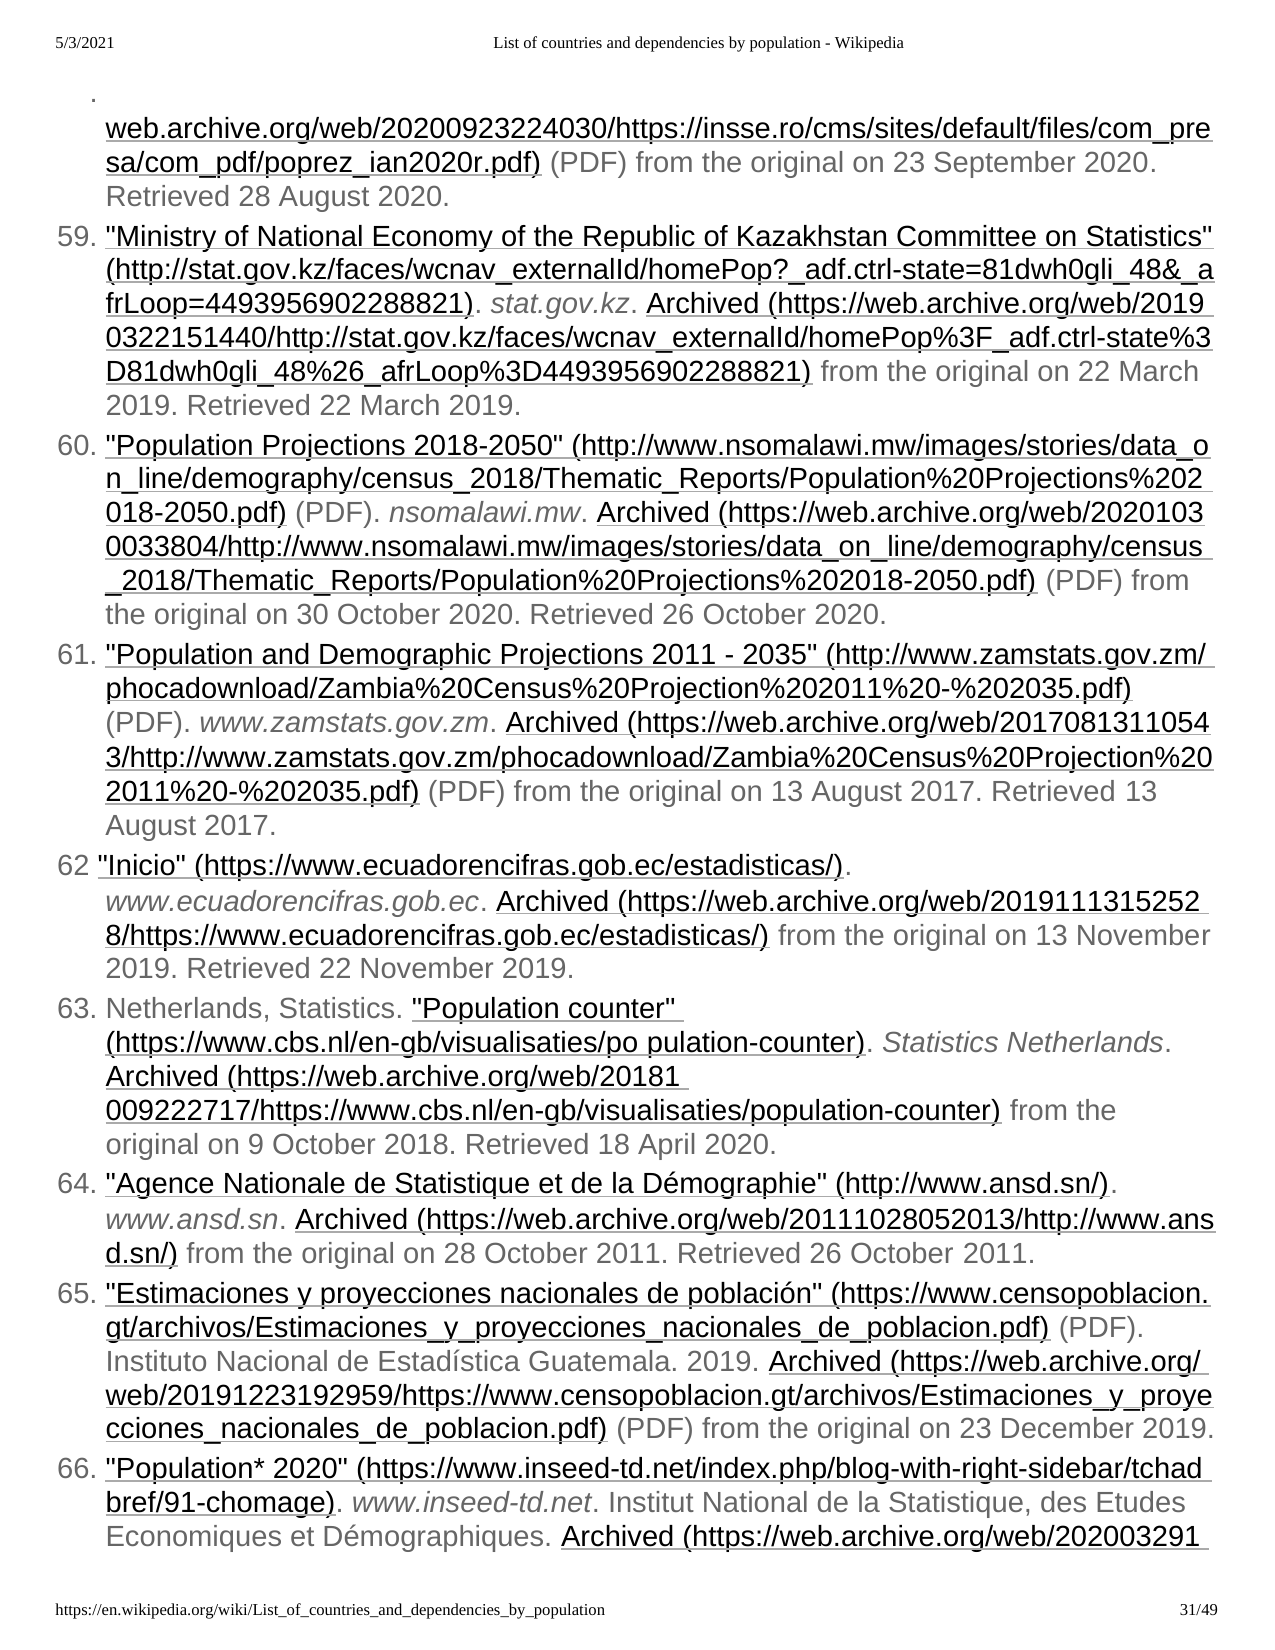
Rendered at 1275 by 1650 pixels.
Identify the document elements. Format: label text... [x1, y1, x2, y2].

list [57, 111, 1216, 212]
text 3/http://www.zamstats.gov.zm/phocadownload/Zambia%20Census%20Projection%20 2011%20-%202035.pdf) (PDF) from the original on 13 August 2017. Retrieved 13 August 2017. [105, 740, 1216, 842]
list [57, 1451, 1216, 1553]
list "Ministry of National Economy of the Republic of Kazakhstan Committee on Statistics" (http://stat.gov.kz/faces/wcnav_externalId/homePop?_adf.ctrl-state=81dwh0gli_48&_a frLoop=4493956902288821). stat.gov.kz. Archived (https://web.archive.org/web/2019 0322151440/http://stat.gov.kz/faces/wcnav_externalId/homePop%3F_adf.ctrl-state%3 D81dwh0gli_48%26_afrLoop%3D4493956902288821) from the original on 22 March 2019. Retrieved 22 March 2019. [57, 218, 1216, 421]
text www.ecuadorencifras.gob.ec. Archived (https://web.archive.org/web/2019111315252 8/https://www.ecuadorencifras.gob.ec/estadisticas/) from the original on 13 November 2019. Retrieved 22 November 2019. [105, 884, 1216, 985]
text (PDF). www.zamstats.gov.zm. Archived (https://web.archive.org/web/2017081311054 [105, 704, 1216, 738]
list Netherlands, Statistics. "Population counter" (https://www.cbs.nl/en-gb/visualisaties/po pulation-counter). Statistics Netherlands. Archived (https://web.archive.org/web/20181 009222717/https://www.cbs.nl/en-gb/visualisaties/population-counter) from the original on 9 October 2018. Retrieved 18 April 2020. [57, 991, 1216, 1160]
text www.ansd.sn. Archived (https://web.archive.org/web/20111028052013/http://www.ans d.sn/) from the original on 28 October 2011. Retrieved 26 October 2011. [105, 1202, 1216, 1270]
list "Agence Nationale de Statistique et de la Démographie" (http://www.ansd.sn/). [57, 1167, 1216, 1200]
list "Population Projections 2018-2050" (http://www.nsomalawi.mw/images/stories/data_o n_line/demography/census_2018/Thematic_Reports/Population%20Projections%202 018-2050.pdf) (PDF). nsomalawi.mw. Archived (https://web.archive.org/web/2020103 [57, 428, 1216, 529]
list "Population and Demographic Projections 2011 - 2035" (http://www.zamstats.gov.zm/ phocadownload/Zambia%20Census%20Projection%202011%20-%202035.pdf) [57, 637, 1216, 704]
text 62 "Inicio" (https://www.ecuadorencifras.gob.ec/estadisticas/). [57, 848, 1216, 881]
list "Estimaciones y proyecciones nacionales de población" (https://www.censopoblacion. gt/archivos/Estimaciones_y_proyecciones_nacionales_de_poblacion.pdf) (PDF). Instituto Nacional de Estadística Guatemala. 2019. Archived (https://web.archive.org/ web/20191223192959/https://www.censopoblacion.gt/archivos/Estimaciones_y_proye cciones_nacionales_de_poblacion.pdf) (PDF) from the original on 23 December 2019. [57, 1276, 1216, 1445]
text 0033804/http://www.nsomalawi.mw/images/stories/data_on_line/demography/census _2018/Thematic_Reports/Population%20Projections%202018-2050.pdf) (PDF) from the original on 30 October 2020. Retrieved 26 October 2020. [105, 529, 1216, 631]
